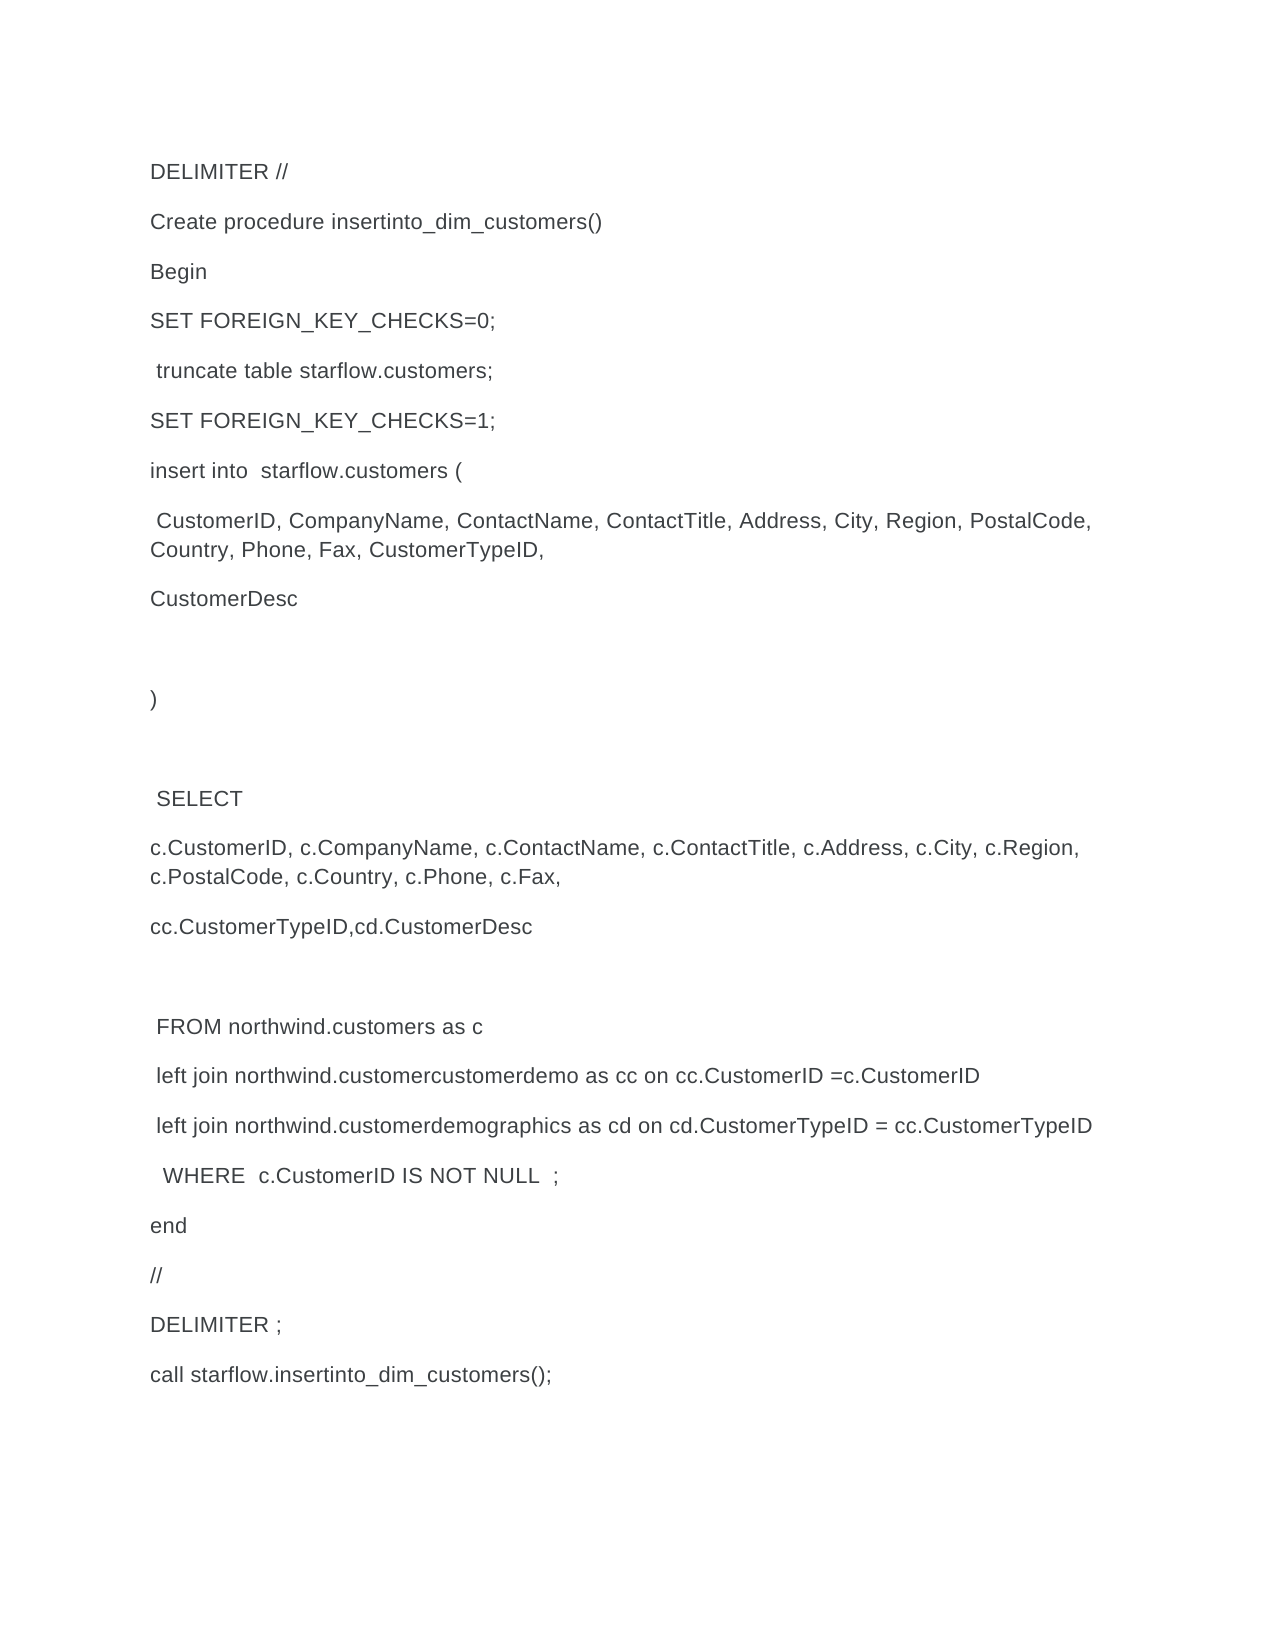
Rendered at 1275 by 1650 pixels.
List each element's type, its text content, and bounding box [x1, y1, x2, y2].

text CustomerID, CompanyName, ContactName, ContactTitle, Address, City, Region, PostalCode, Country, Phone, Fax, CustomerTypeID, [150, 508, 1125, 562]
text ) [150, 686, 1125, 711]
text Create procedure insertinto_dim_customers() [150, 209, 1125, 234]
text // [150, 1263, 1125, 1288]
text left join northwind.customerdemographics as cd on cd.CustomerTypeID = cc.CustomerTypeID [150, 1113, 1125, 1138]
text SELECT [150, 786, 1125, 811]
text truncate table starflow.customers; [150, 358, 1125, 383]
text cc.CustomerTypeID,cd.CustomerDesc [150, 914, 1125, 939]
text DELIMITER ; [150, 1312, 1125, 1338]
text CustomerDesc [150, 586, 1125, 612]
text left join northwind.customercustomerdemo as cc on cc.CustomerID =c.CustomerID [150, 1063, 1125, 1089]
text SET FOREIGN_KEY_CHECKS=1; [150, 408, 1125, 433]
text Begin [150, 259, 1125, 284]
text FROM northwind.customers as c [150, 1014, 1125, 1039]
text call starflow.insertinto_dim_customers(); [150, 1362, 1125, 1387]
text c.CustomerID, c.CompanyName, c.ContactName, c.ContactTitle, c.Address, c.City, c.Region, c.PostalCode, c.Country, c.Phone, c.Fax, [150, 835, 1125, 889]
text WHERE c.CustomerID IS NOT NULL ; [150, 1163, 1125, 1188]
text insert into starflow.customers ( [150, 458, 1125, 483]
text SET FOREIGN_KEY_CHECKS=0; [150, 308, 1125, 334]
text end [150, 1213, 1125, 1238]
text DELIMITER // [150, 159, 1125, 184]
